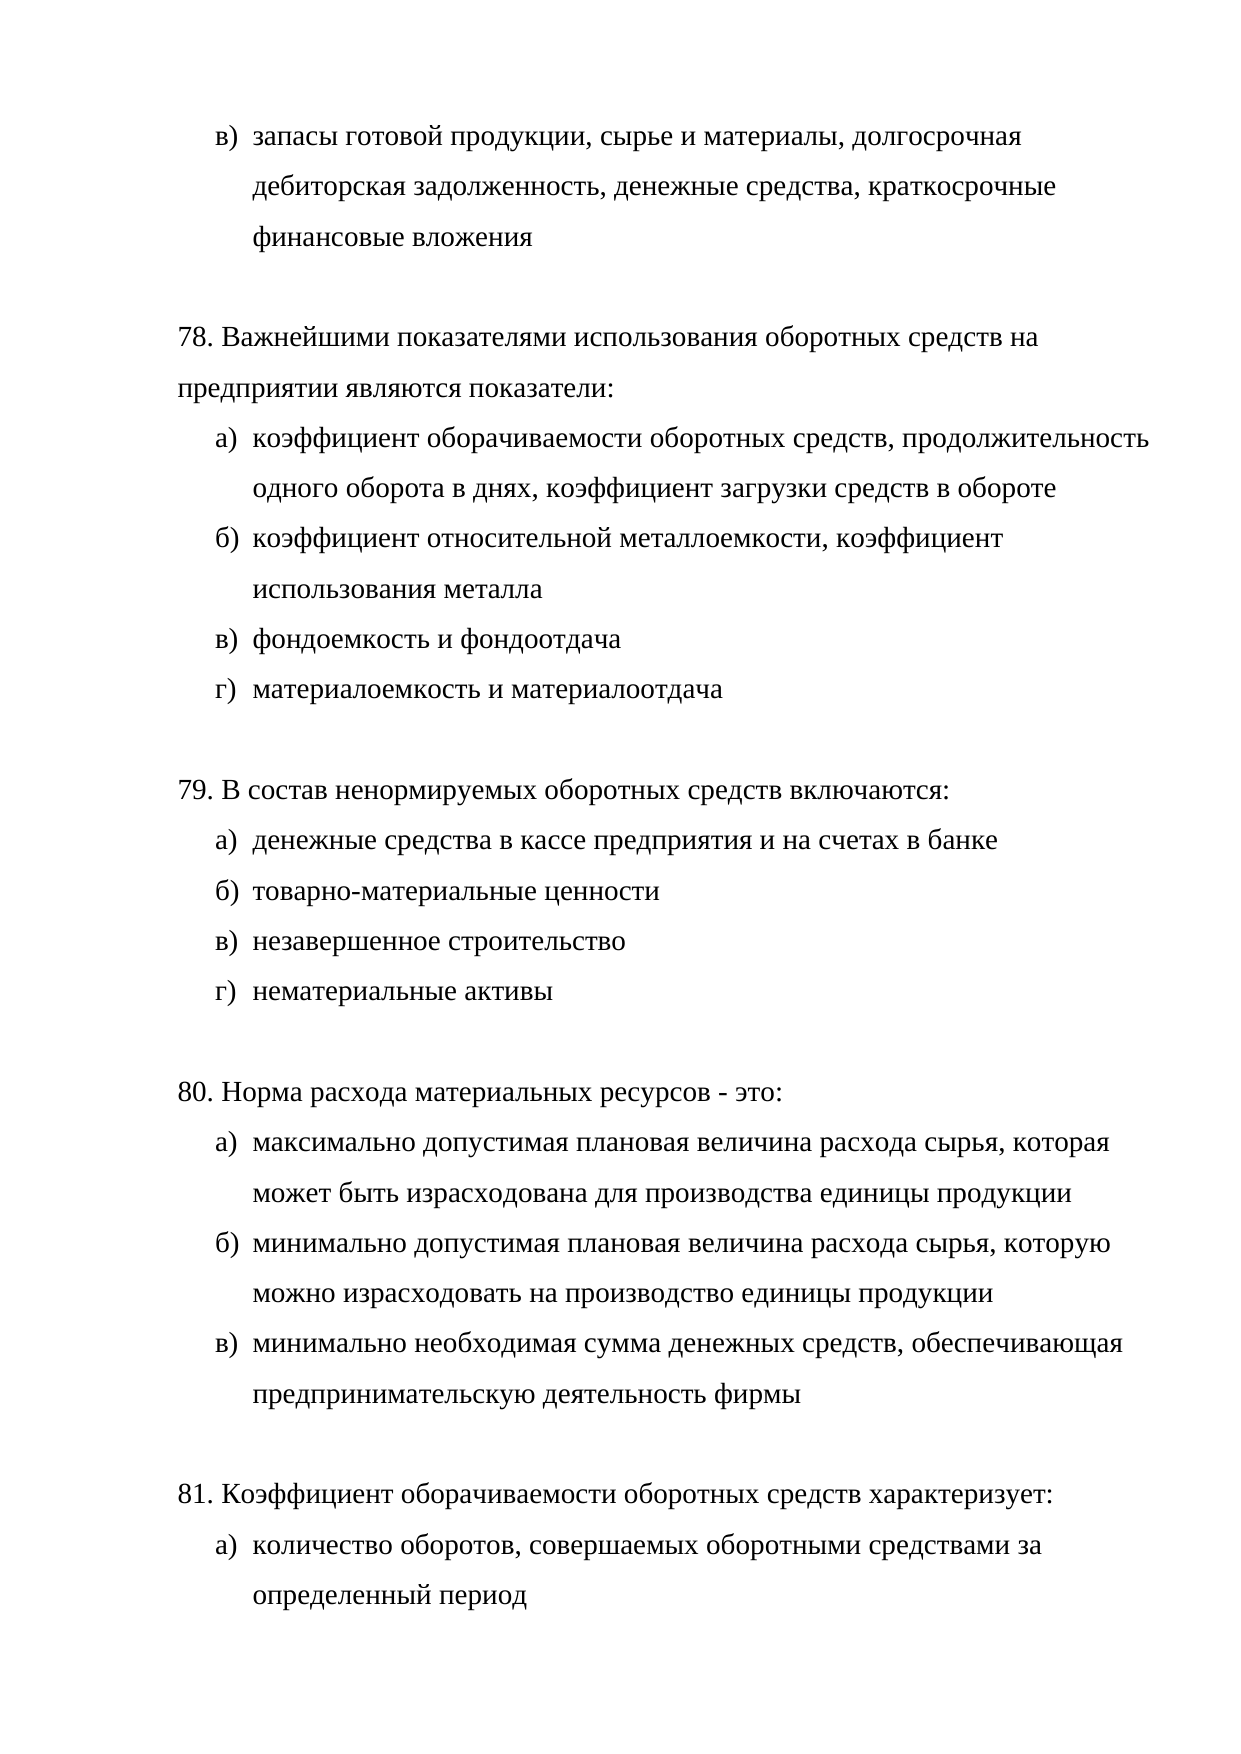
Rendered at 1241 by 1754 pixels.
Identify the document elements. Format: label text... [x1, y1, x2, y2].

list количество оборотов, совершаемых оборотными средствами за определенный период [215, 1527, 1152, 1611]
list товарно-материальные ценности [215, 873, 1152, 906]
list минимально допустимая плановая величина расхода сырья, которую можно израсходовать на производство единицы продукции [215, 1225, 1152, 1309]
text 80. Норма расхода материальных ресурсов - это: [177, 1074, 1152, 1108]
list максимально допустимая плановая величина расхода сырья, которая может быть израсходована для производства единицы продукции [215, 1124, 1152, 1208]
list денежные средства в кассе предприятия и на счетах в банке [215, 822, 1152, 856]
list коэффициент относительной металлоемкости, коэффициент использования металла [215, 521, 1152, 604]
text 78. Важнейшими показателями использования оборотных средств на предприятии являются показатели: [177, 319, 1152, 403]
list минимально необходимая сумма денежных средств, обеспечивающая предпринимательскую деятельность фирмы [215, 1326, 1152, 1409]
list запасы готовой продукции, сырье и материалы, долгосрочная дебиторская задолженность, денежные средства, краткосрочные финансовые вложения [215, 118, 1152, 252]
list незавершенное строительство [215, 923, 1152, 957]
list нематериальные активы [215, 973, 1152, 1007]
list коэффициент оборачиваемости оборотных средств, продолжительность одного оборота в днях, коэффициент загрузки средств в обороте [215, 420, 1152, 504]
text 79. В состав ненормируемых оборотных средств включаются: [177, 772, 1152, 806]
list фондоемкость и фондоотдача [215, 621, 1152, 655]
list материалоемкость и материалоотдача [215, 672, 1152, 705]
text 81. Коэффициент оборачиваемости оборотных средств характеризует: [177, 1477, 1152, 1510]
